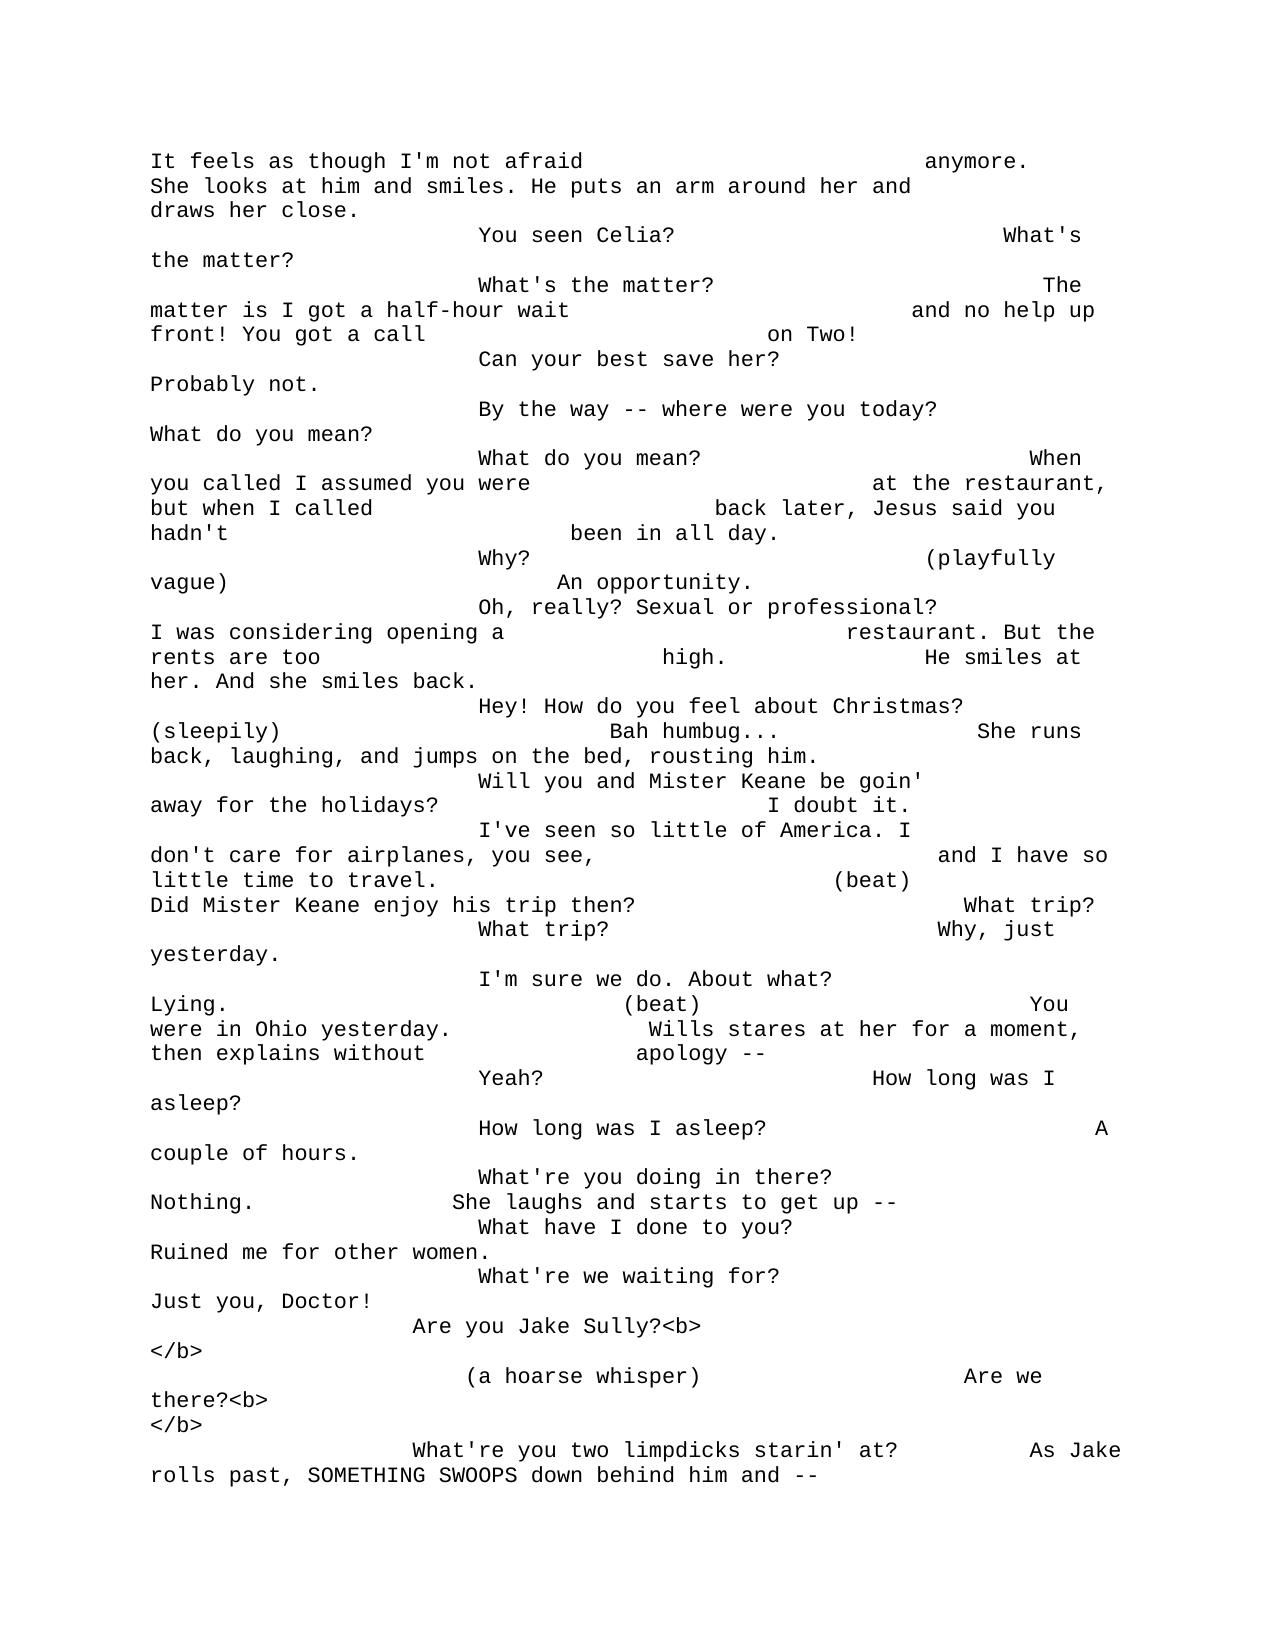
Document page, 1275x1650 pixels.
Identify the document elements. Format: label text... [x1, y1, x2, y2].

text What's the matter? The matter is I got a half-hour wait and no help up front! You got a call on Two! [150, 274, 1125, 348]
text Will you and Mister Keane be goin' away for the holidays? I doubt it. [150, 770, 1125, 819]
text Yeah? How long was I asleep? [150, 1067, 1125, 1117]
text By the way -- where were you today? What do you mean? [150, 398, 1125, 447]
text What do you mean? When you called I assumed you were at the restaurant, but when I called back later, Jesus said you hadn't been in all day. [150, 447, 1125, 547]
text (a hoarse whisper) Are we there?<b> [150, 1365, 1125, 1414]
text You seen Celia? What's the matter? [150, 224, 1125, 274]
text Why? (playfully vague) An opportunity. [150, 547, 1125, 596]
text What have I done to you? Ruined me for other women. [150, 1216, 1125, 1266]
text How long was I asleep? A couple of hours. [150, 1117, 1125, 1166]
text Hey! How do you feel about Christmas? (sleepily) Bah humbug... She runs back, laughing, and jumps on the bed, rousting him. [150, 695, 1125, 770]
text Are you Jake Sully?<b> [150, 1315, 1125, 1340]
text </b> [150, 1340, 1125, 1365]
text I'm sure we do. About what? Lying. (beat) You were in Ohio yesterday. Wills stares at her for a moment, then explains without apology -- [150, 968, 1125, 1067]
text What're you doing in there? Nothing. She laughs and starts to get up -- [150, 1166, 1125, 1216]
text Oh, really? Sexual or professional? I was considering opening a restaurant. But the rents are too high. He smiles at her. And she smiles back. [150, 596, 1125, 695]
text What trip? Why, just yesterday. [150, 918, 1125, 968]
text What're you two limpdicks starin' at? As Jake rolls past, SOMETHING SWOOPS down behind him and -- [150, 1439, 1125, 1489]
text What're we waiting for? Just you, Doctor! [150, 1266, 1125, 1315]
text </b> [150, 1414, 1125, 1439]
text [150, 150, 1125, 224]
text Can your best save her? Probably not. [150, 348, 1125, 398]
text I've seen so little of America. I don't care for airplanes, you see, and I have so little time to travel. (beat) Did Mister Keane enjoy his trip then? What trip? [150, 819, 1125, 918]
